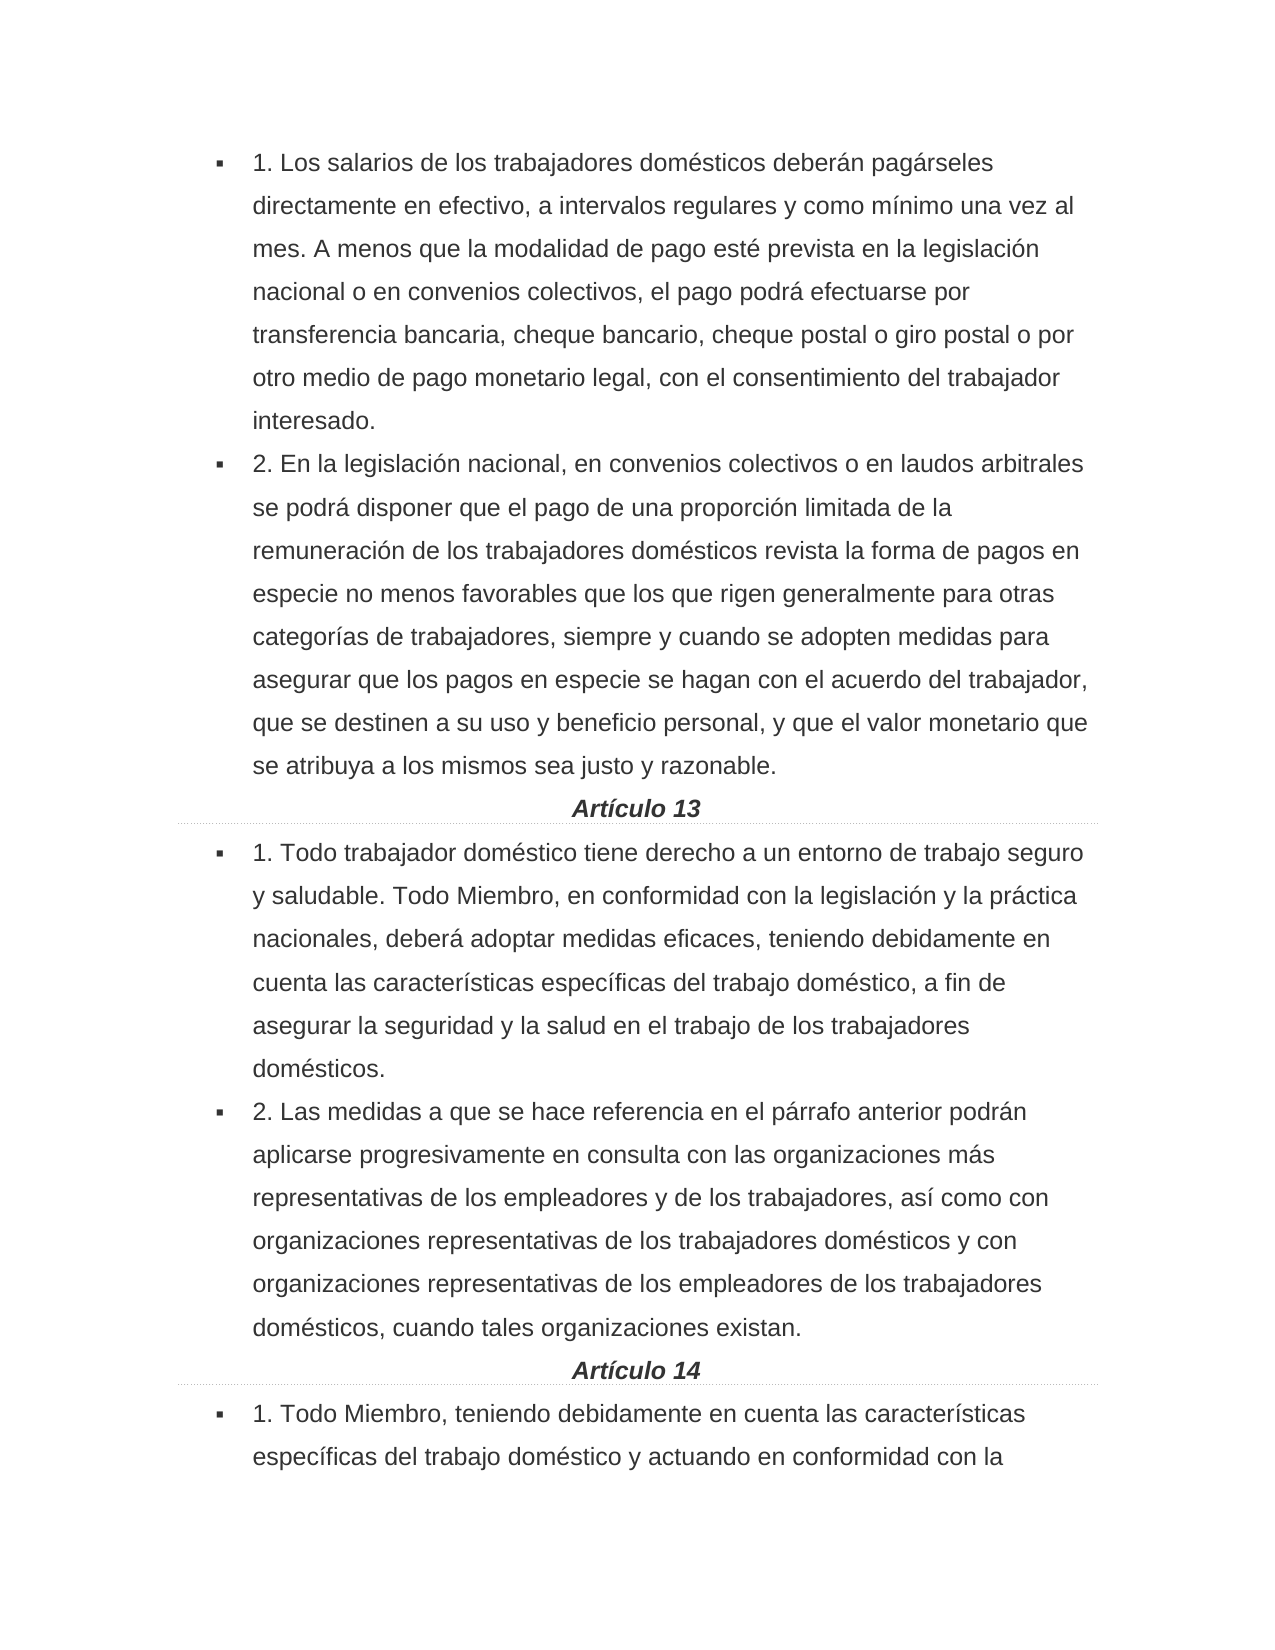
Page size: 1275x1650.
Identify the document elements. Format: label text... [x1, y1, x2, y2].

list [215, 1399, 1098, 1471]
text Artículo 14 [177, 1356, 1098, 1385]
list 1. Los salarios de los trabajadores domésticos deberán pagárseles directamente en efectivo, a intervalos regulares y como mínimo una vez al mes. A menos que la modalidad de pago esté prevista en la legislación nacional o en convenios colectivos, el pago podrá efectuarse por transferencia bancaria, cheque bancario, cheque postal o giro postal o por otro medio de pago monetario legal, con el consentimiento del trabajador interesado. [215, 148, 1098, 435]
list 2. En la legislación nacional, en convenios colectivos o en laudos arbitrales se podrá disponer que el pago de una proporción limitada de la remuneración de los trabajadores domésticos revista la forma de pagos en especie no menos favorables que los que rigen generalmente para otras categorías de trabajadores, siempre y cuando se adopten medidas para asegurar que los pagos en especie se hagan con el acuerdo del trabajador, que se destinen a su uso y beneficio personal, y que el valor monetario que se atribuya a los mismos sea justo y razonable. [215, 449, 1098, 780]
text Artículo 13 [177, 794, 1098, 824]
list 2. Las medidas a que se hace referencia en el párrafo anterior podrán aplicarse progresivamente en consulta con las organizaciones más representativas de los empleadores y de los trabajadores, así como con organizaciones representativas de los trabajadores domésticos y con organizaciones representativas de los empleadores de los trabajadores domésticos, cuando tales organizaciones existan. [215, 1097, 1098, 1341]
list 1. Todo trabajador doméstico tiene derecho a un entorno de trabajo seguro y saludable. Todo Miembro, en conformidad con la legislación y la práctica nacionales, deberá adoptar medidas eficaces, teniendo debidamente en cuenta las características específicas del trabajo doméstico, a fin de asegurar la seguridad y la salud en el trabajo de los trabajadores domésticos. [215, 838, 1098, 1082]
